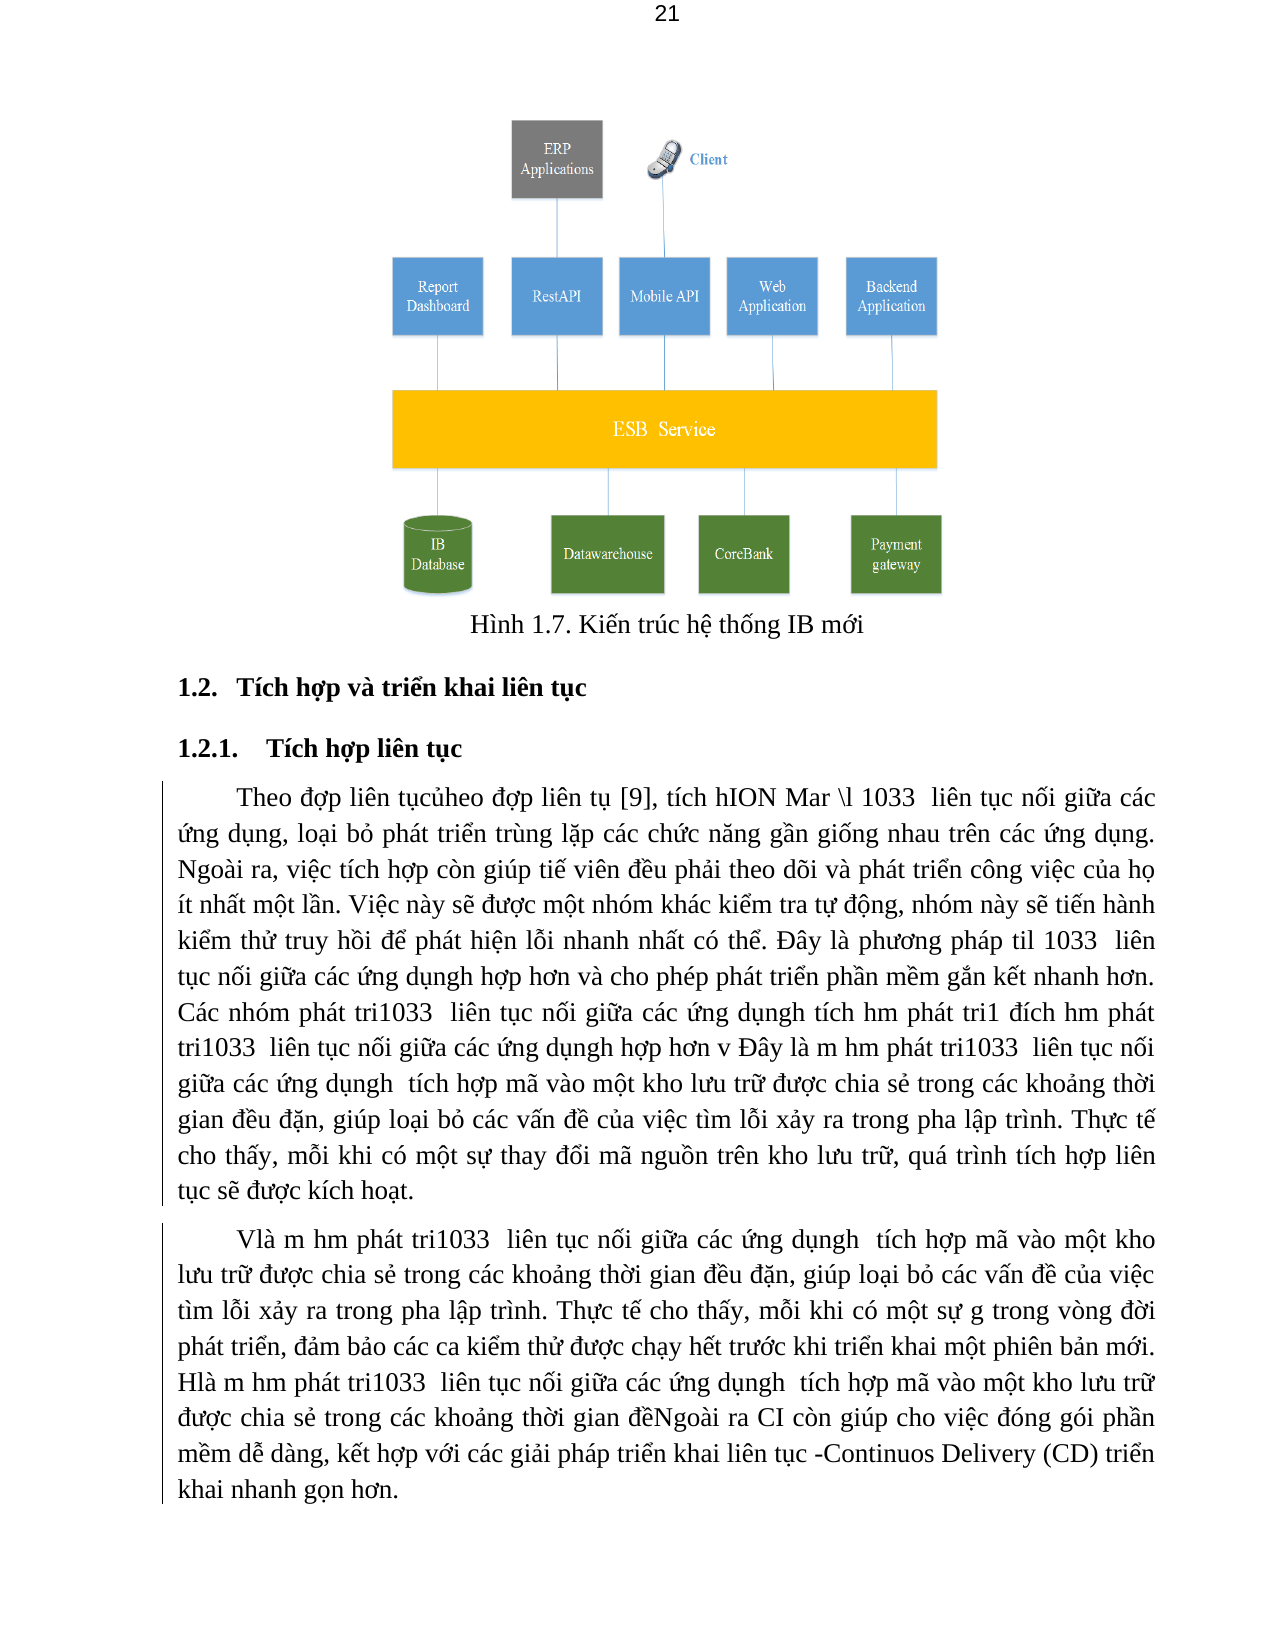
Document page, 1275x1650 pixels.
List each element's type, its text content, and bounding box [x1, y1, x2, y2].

text Theo đợp liên tụcủheo đợp liên tụ, tích hION Mar \l 1033 liên tục nối giữa các ứng dụng, loại bỏ phát triển trùng lặp các chức năng gần giống nhau trên các ứng dụng. Ngoài ra, việc tích hợp còn giúp tiế viên đều phải theo dõi và phát triển công việc của họ ít nhất một lần. Việc này sẽ được một nhóm khác kiểm tra tự động, nhóm này sẽ tiến hành kiểm thử truy hồi để phát hiện lỗi nhanh nhất có thể. Đây là phương pháp til 1033 liên tục nối giữa các ứng dụngh hợp hơn và cho phép phát triển phần mềm gắn kết nhanh hơn. Các nhóm phát tri1033 liên tục nối giữa các ứng dụngh tích hm phát tri1 đích hm phát tri1033 liên tục nối giữa các ứng dụngh hợp hơn v Đây là m hm phát tri1033 liên tục nối giữa các ứng dụngh tích hợp mã vào một kho lưu trữ được chia sẻ trong các khoảng thời gian đều đặn, giúp loại bỏ các vấn đề của việc tìm lỗi xảy ra trong pha lập trình. Thực tế cho thấy, mỗi khi có một sự thay đổi mã nguồn trên kho lưu trữ, quá trình tích hợp liên tục sẽ được kích hoạt. [177, 781, 1157, 1206]
list Tích hợp liên tục [177, 732, 1157, 763]
text Hình 1.7. Kiến trúc hệ thống IB mới [177, 609, 1157, 640]
picture [389, 118, 945, 603]
text Vlà m hm phát tri1033 liên tục nối giữa các ứng dụngh tích hợp mã vào một kho lưu trữ được chia sẻ trong các khoảng thời gian đều đặn, giúp loại bỏ các vấn đề của việc tìm lỗi xảy ra trong pha lập trình. Thực tế cho thấy, mỗi khi có một sự g trong vòng đời phát triển, đảm bảo các ca kiểm thử được chạy hết trước khi triển khai một phiên bản mới. Hlà m hm phát tri1033 liên tục nối giữa các ứng dụngh tích hợp mã vào một kho lưu trữ được chia sẻ trong các khoảng thời gian đềNgoài ra CI còn giúp cho việc đóng gói phần mềm dễ dàng, kết hợp với các giải pháp triển khai liên tục -Continuos Delivery (CD) triển khai nhanh gọn hơn. [177, 1223, 1157, 1504]
subtitle Tích hợp và triển khai liên tục [177, 671, 1157, 702]
